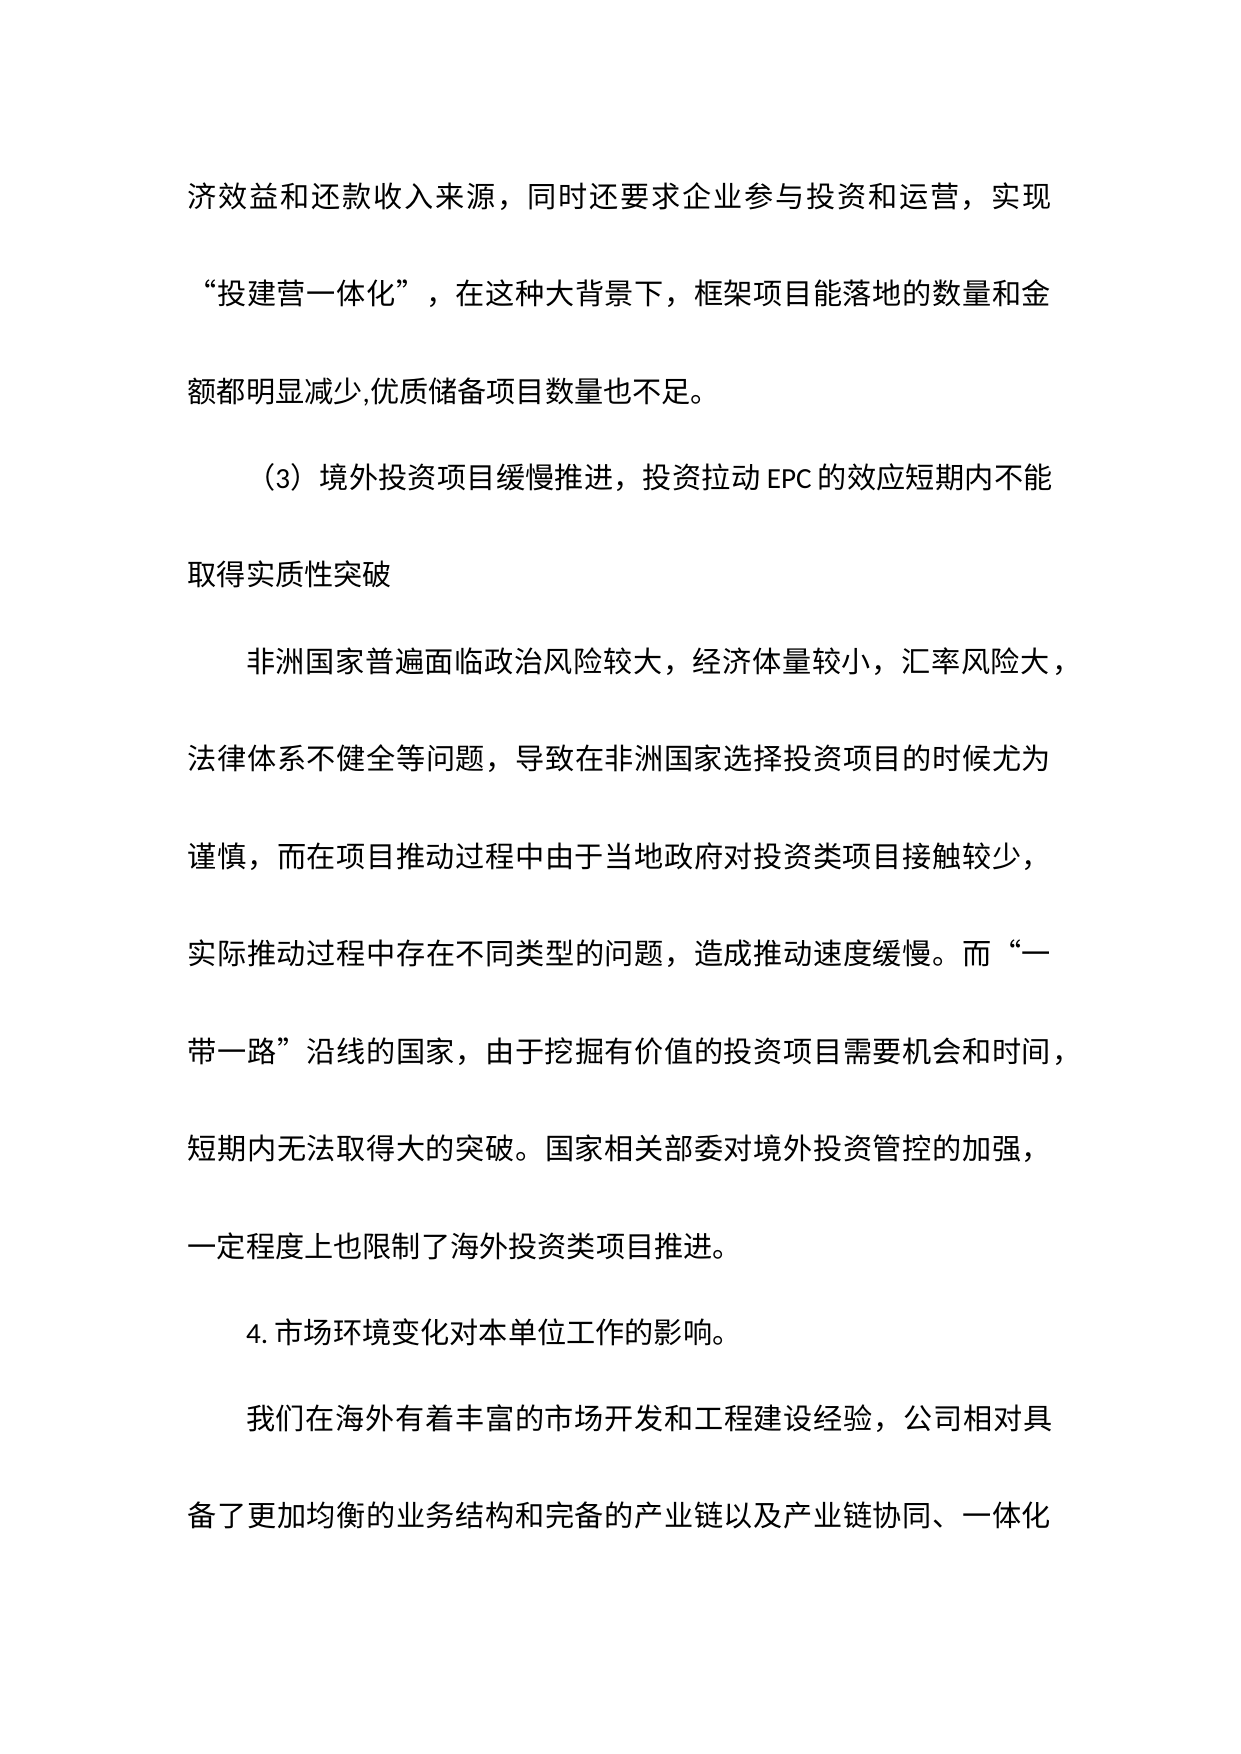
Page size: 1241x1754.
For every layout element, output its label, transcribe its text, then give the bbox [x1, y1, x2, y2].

text （3）境外投资项目缓慢推进，投资拉动EPC的效应短期内不能取得实质性突破 [187, 443, 1053, 606]
text 4. 市场环境变化对本单位工作的影响。 [187, 1298, 1053, 1363]
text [187, 1384, 1053, 1547]
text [187, 162, 1053, 422]
text 非洲国家普遍面临政治风险较大，经济体量较小，汇率风险大，法律体系不健全等问题，导致在非洲国家选择投资项目的时候尤为谨慎，而在项目推动过程中由于当地政府对投资类项目接触较少，实际推动过程中存在不同类型的问题，造成推动速度缓慢。而“一带一路”沿线的国家，由于挖掘有价值的投资项目需要机会和时间，短期内无法取得大的突破。国家相关部委对境外投资管控的加强，一定程度上也限制了海外投资类项目推进。 [187, 627, 1053, 1277]
